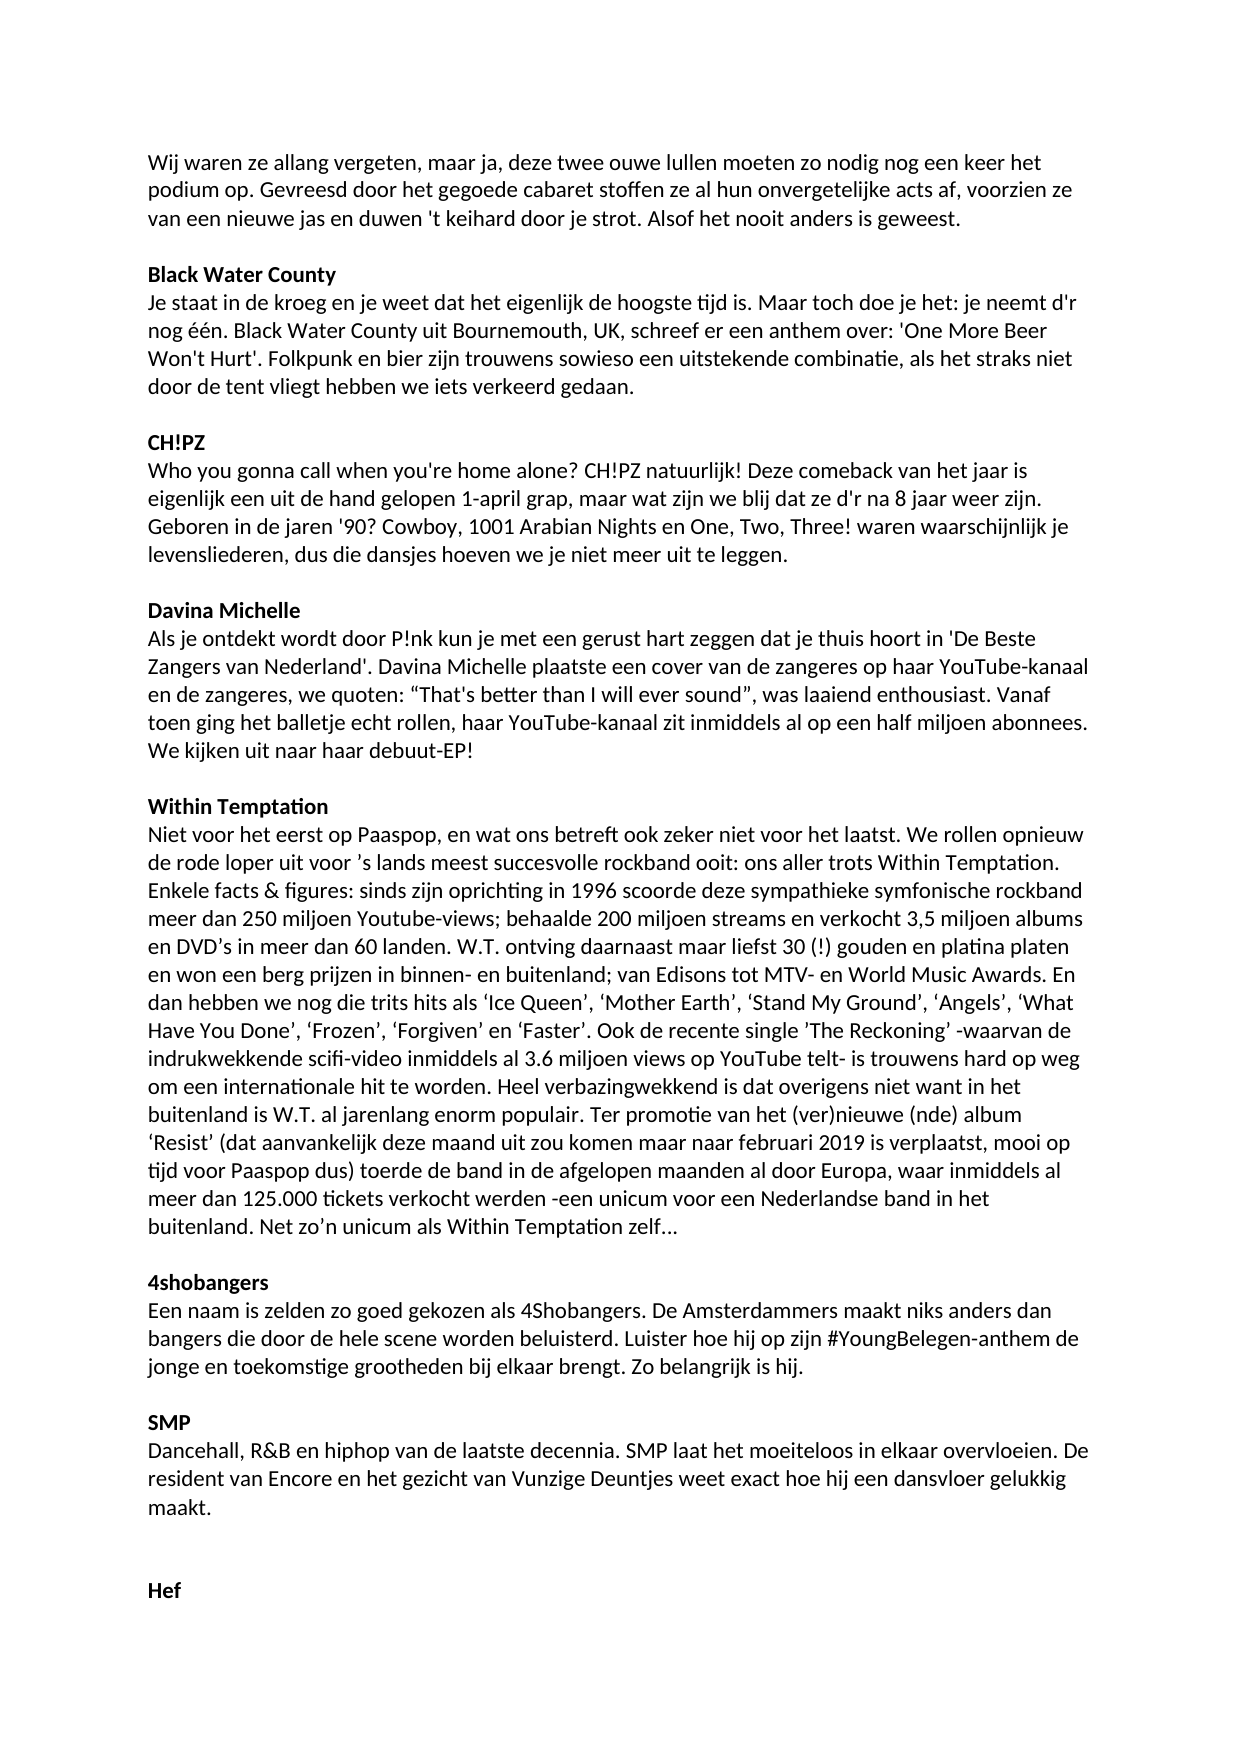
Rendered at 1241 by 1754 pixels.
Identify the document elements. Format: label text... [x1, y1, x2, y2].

text Hef [148, 1577, 1093, 1605]
text Black Water County [148, 260, 1093, 288]
text CH!PZ [148, 428, 1093, 456]
text Wij waren ze allang vergeten, maar ja, deze twee ouwe lullen moeten zo nodig nog een keer het podium op. Gevreesd door het gegoede cabaret stoffen ze al hun onvergetelijke acts af, voorzien ze van een nieuwe jas en duwen 't keihard door je strot. Alsof het nooit anders is geweest. [148, 148, 1093, 232]
text Niet voor het eerst op Paaspop, en wat ons betreft ook zeker niet voor het laatst. We rollen opnieuw de rode loper uit voor ’s lands meest succesvolle rockband ooit: ons aller trots Within Temptation. Enkele facts & figures: sinds zijn oprichting in 1996 scoorde deze sympathieke symfonische rockband meer dan 250 miljoen Youtube-views; behaalde 200 miljoen streams en verkocht 3,5 miljoen albums en DVD’s in meer dan 60 landen. W.T. ontving daarnaast maar liefst 30 (!) gouden en platina platen en won een berg prijzen in binnen- en buitenland; van Edisons tot MTV- en World Music Awards. En dan hebben we nog die trits hits als ‘Ice Queen’, ‘Mother Earth’, ‘Stand My Ground’, ‘Angels’, ‘What Have You Done’, ‘Frozen’, ‘Forgiven’ en ‘Faster’. Ook de recente single ’The Reckoning’ -waarvan de indrukwekkende scifi-video inmiddels al 3.6 miljoen views op YouTube telt- is trouwens hard op weg om een internationale hit te worden. Heel verbazingwekkend is dat overigens niet want in het buitenland is W.T. al jarenlang enorm populair. Ter promotie van het (ver)nieuwe (nde) album ‘Resist’ (dat aanvankelijk deze maand uit zou komen maar naar februari 2019 is verplaatst, mooi op tijd voor Paaspop dus) toerde de band in de afgelopen maanden al door Europa, waar inmiddels al meer dan 125.000 tickets verkocht werden -een unicum voor een Nederlandse band in het buitenland. Net zo’n unicum als Within Temptation zelf... [148, 820, 1093, 1240]
text Dancehall, R&B en hiphop van de laatste decennia. SMP laat het moeiteloos in elkaar overvloeien. De resident van Encore en het gezicht van Vunzige Deuntjes weet exact hoe hij een dansvloer gelukkig maakt. [148, 1437, 1093, 1521]
text Who you gonna call when you're home alone? CH!PZ natuurlijk! Deze comeback van het jaar is eigenlijk een uit de hand gelopen 1-april grap, maar wat zijn we blij dat ze d'r na 8 jaar weer zijn. Geboren in de jaren '90? Cowboy, 1001 Arabian Nights en One, Two, Three! waren waarschijnlijk je levensliederen, dus die dansjes hoeven we je niet meer uit te leggen. [148, 456, 1093, 568]
text Within Temptation [148, 792, 1093, 820]
text 4shobangers [148, 1268, 1093, 1296]
text SMP [148, 1408, 1093, 1437]
text Davina Michelle [148, 596, 1093, 624]
text Je staat in de kroeg en je weet dat het eigenlijk de hoogste tijd is. Maar toch doe je het: je neemt d'r nog één. Black Water County uit Bournemouth, UK, schreef er een anthem over: 'One More Beer Won't Hurt'. Folkpunk en bier zijn trouwens sowieso een uitstekende combinatie, als het straks niet door de tent vliegt hebben we iets verkeerd gedaan. [148, 288, 1093, 400]
text Als je ontdekt wordt door P!nk kun je met een gerust hart zeggen dat je thuis hoort in 'De Beste Zangers van Nederland'. Davina Michelle plaatste een cover van de zangeres op haar YouTube-kanaal en de zangeres, we quoten: “That's better than I will ever sound”, was laaiend enthousiast. Vanaf toen ging het balletje echt rollen, haar YouTube-kanaal zit inmiddels al op een half miljoen abonnees. We kijken uit naar haar debuut-EP! [148, 624, 1093, 764]
text Een naam is zelden zo goed gekozen als 4Shobangers. De Amsterdammers maakt niks anders dan bangers die door de hele scene worden beluisterd. Luister hoe hij op zijn #YoungBelegen-anthem de jonge en toekomstige grootheden bij elkaar brengt. Zo belangrijk is hij. [148, 1296, 1093, 1381]
